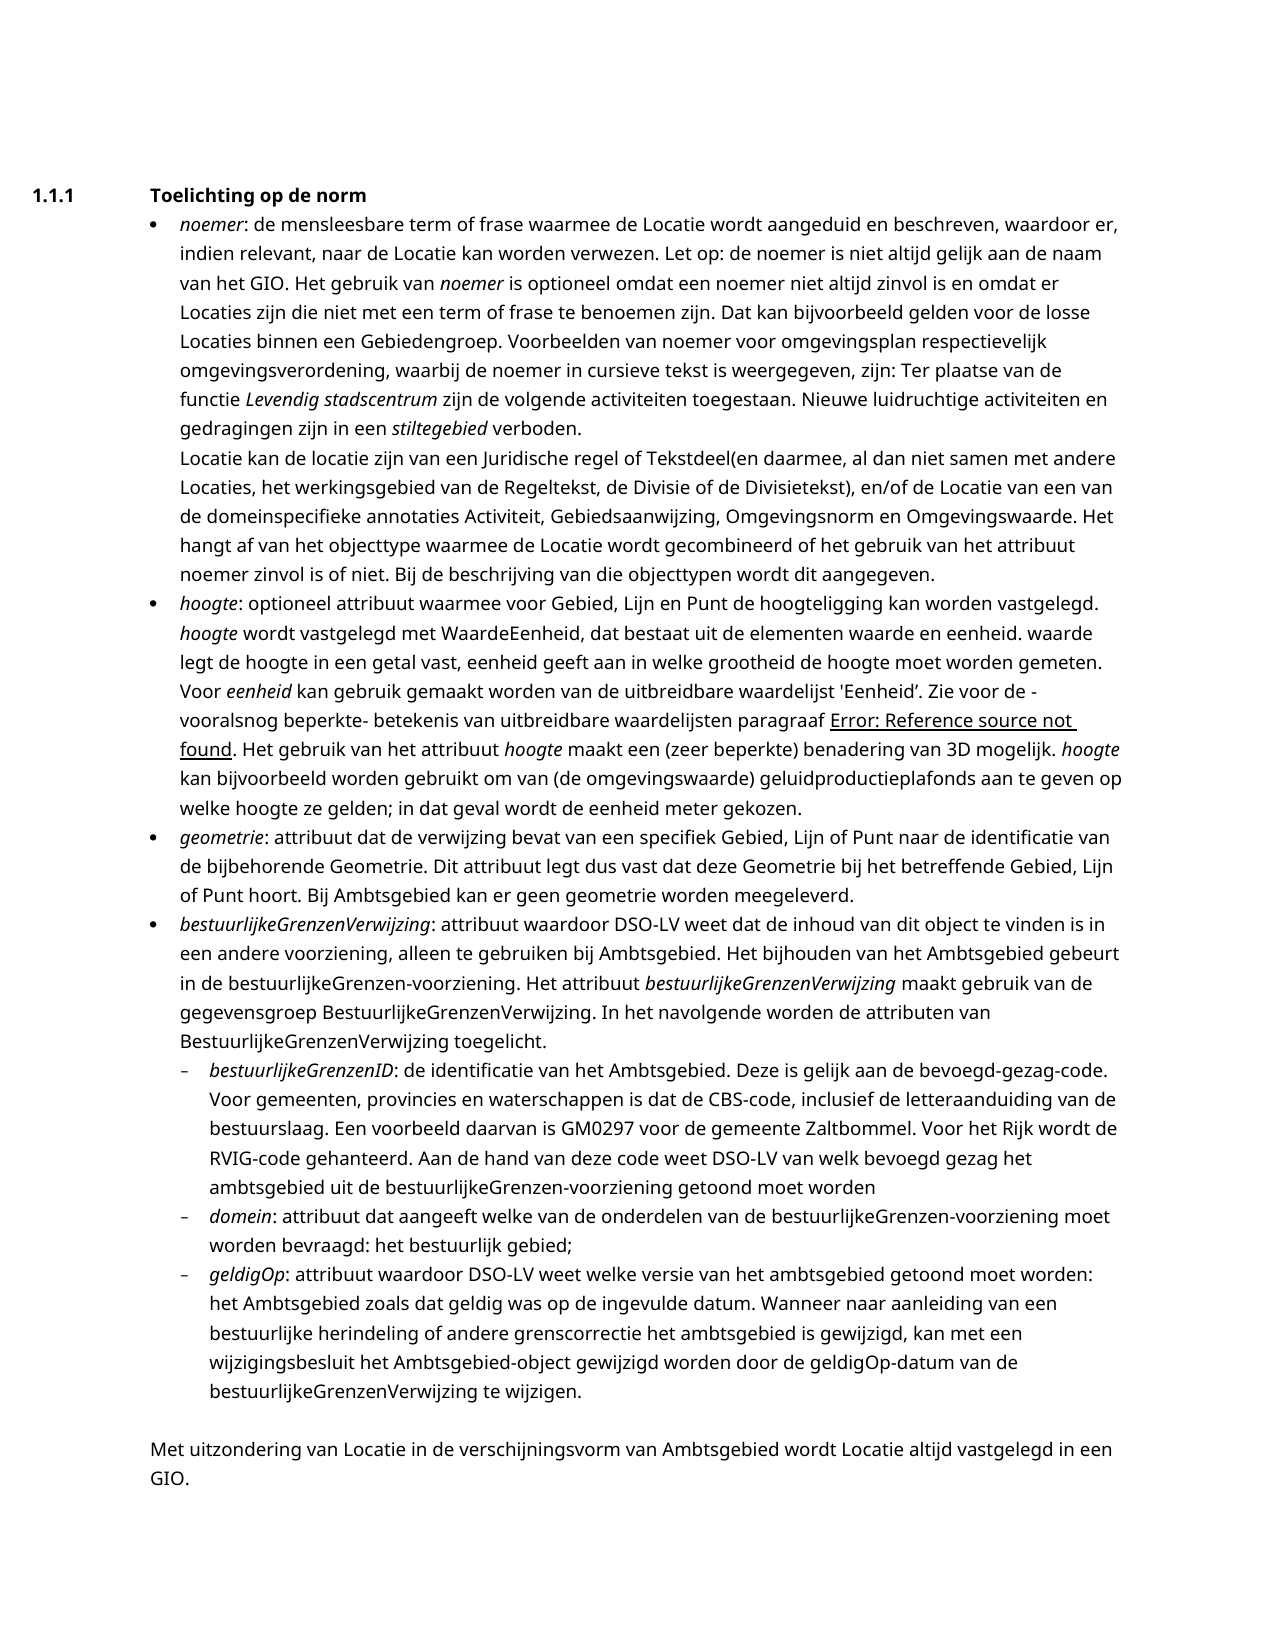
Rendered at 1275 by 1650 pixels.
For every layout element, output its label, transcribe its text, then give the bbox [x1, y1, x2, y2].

text geldigOp: attribuut waardoor DSO-LV weet welke versie van het ambtsgebied getoond moet worden: het Ambtsgebied zoals dat geldig was op de ingevulde datum. Wanneer naar aanleiding van een bestuurlijke herindeling of andere grenscorrectie het ambtsgebied is gewijzigd, kan met een wijzigingsbesluit het Ambtsgebied-object gewijzigd worden door de geldigOp-datum van de bestuurlijkeGrenzenVerwijzing te wijzigen. [179, 1258, 1125, 1404]
subtitle Toelichting op de norm [32, 179, 1125, 208]
text domein: attribuut dat aangeeft welke van de onderdelen van de bestuurlijkeGrenzen-voorziening moet worden bevraagd: het bestuurlijk gebied; [179, 1200, 1125, 1258]
text bestuurlijkeGrenzenVerwijzing: attribuut waardoor DSO-LV weet dat de inhoud van dit object te vinden is in een andere voorziening, alleen te gebruiken bij Ambtsgebied. Het bijhouden van het Ambtsgebied gebeurt in de bestuurlijkeGrenzen-voorziening. Het attribuut bestuurlijkeGrenzenVerwijzing maakt gebruik van de gegevensgroep BestuurlijkeGrenzenVerwijzing. In het navolgende worden de attributen van BestuurlijkeGrenzenVerwijzing toegelicht. [150, 908, 1125, 1054]
text noemer: de mensleesbare term of frase waarmee de Locatie wordt aangeduid en beschreven, waardoor er, indien relevant, naar de Locatie kan worden verwezen. Let op: de noemer is niet altijd gelijk aan de naam van het GIO. Het gebruik van noemer is optioneel omdat een noemer niet altijd zinvol is en omdat er Locaties zijn die niet met een term of frase te benoemen zijn. Dat kan bijvoorbeeld gelden voor de losse Locaties binnen een Gebiedengroep. Voorbeelden van noemer voor omgevingsplan respectievelijk omgevingsverordening, waarbij de noemer in cursieve tekst is weergegeven, zijn: Ter plaatse van de functie Levendig stadscentrum zijn de volgende activiteiten toegestaan. Nieuwe luidruchtige activiteiten en gedragingen zijn in een stiltegebied verboden. Locatie kan de locatie zijn van een Juridische regel of Tekstdeel(en daarmee, al dan niet samen met andere Locaties, het werkingsgebied van de Regeltekst, de Divisie of de Divisietekst), en/of de Locatie van een van de domeinspecifieke annotaties Activiteit, Gebiedsaanwijzing, Omgevingsnorm en Omgevingswaarde. Het hangt af van het objecttype waarmee de Locatie wordt gecombineerd of het gebruik van het attribuut noemer zinvol is of niet. Bij de beschrijving van die objecttypen wordt dit aangegeven. [150, 208, 1125, 587]
text bestuurlijkeGrenzenID: de identificatie van het Ambtsgebied. Deze is gelijk aan de bevoegd-gezag-code. Voor gemeenten, provincies en waterschappen is dat de CBS-code, inclusief de letteraanduiding van de bestuurslaag. Een voorbeeld daarvan is GM0297 voor de gemeente Zaltbommel. Voor het Rijk wordt de RVIG-code gehanteerd. Aan de hand van deze code weet DSO-LV van welk bevoegd gezag het ambtsgebied uit de bestuurlijkeGrenzen-voorziening getoond moet worden [179, 1054, 1125, 1200]
text geometrie: attribuut dat de verwijzing bevat van een specifiek Gebied, Lijn of Punt naar de identificatie van de bijbehorende Geometrie. Dit attribuut legt dus vast dat deze Geometrie bij het betreffende Gebied, Lijn of Punt hoort. Bij Ambtsgebied kan er geen geometrie worden meegeleverd. [150, 821, 1125, 908]
text Met uitzondering van Locatie in de verschijningsvorm van Ambtsgebied wordt Locatie altijd vastgelegd in een GIO. [150, 1433, 1125, 1492]
